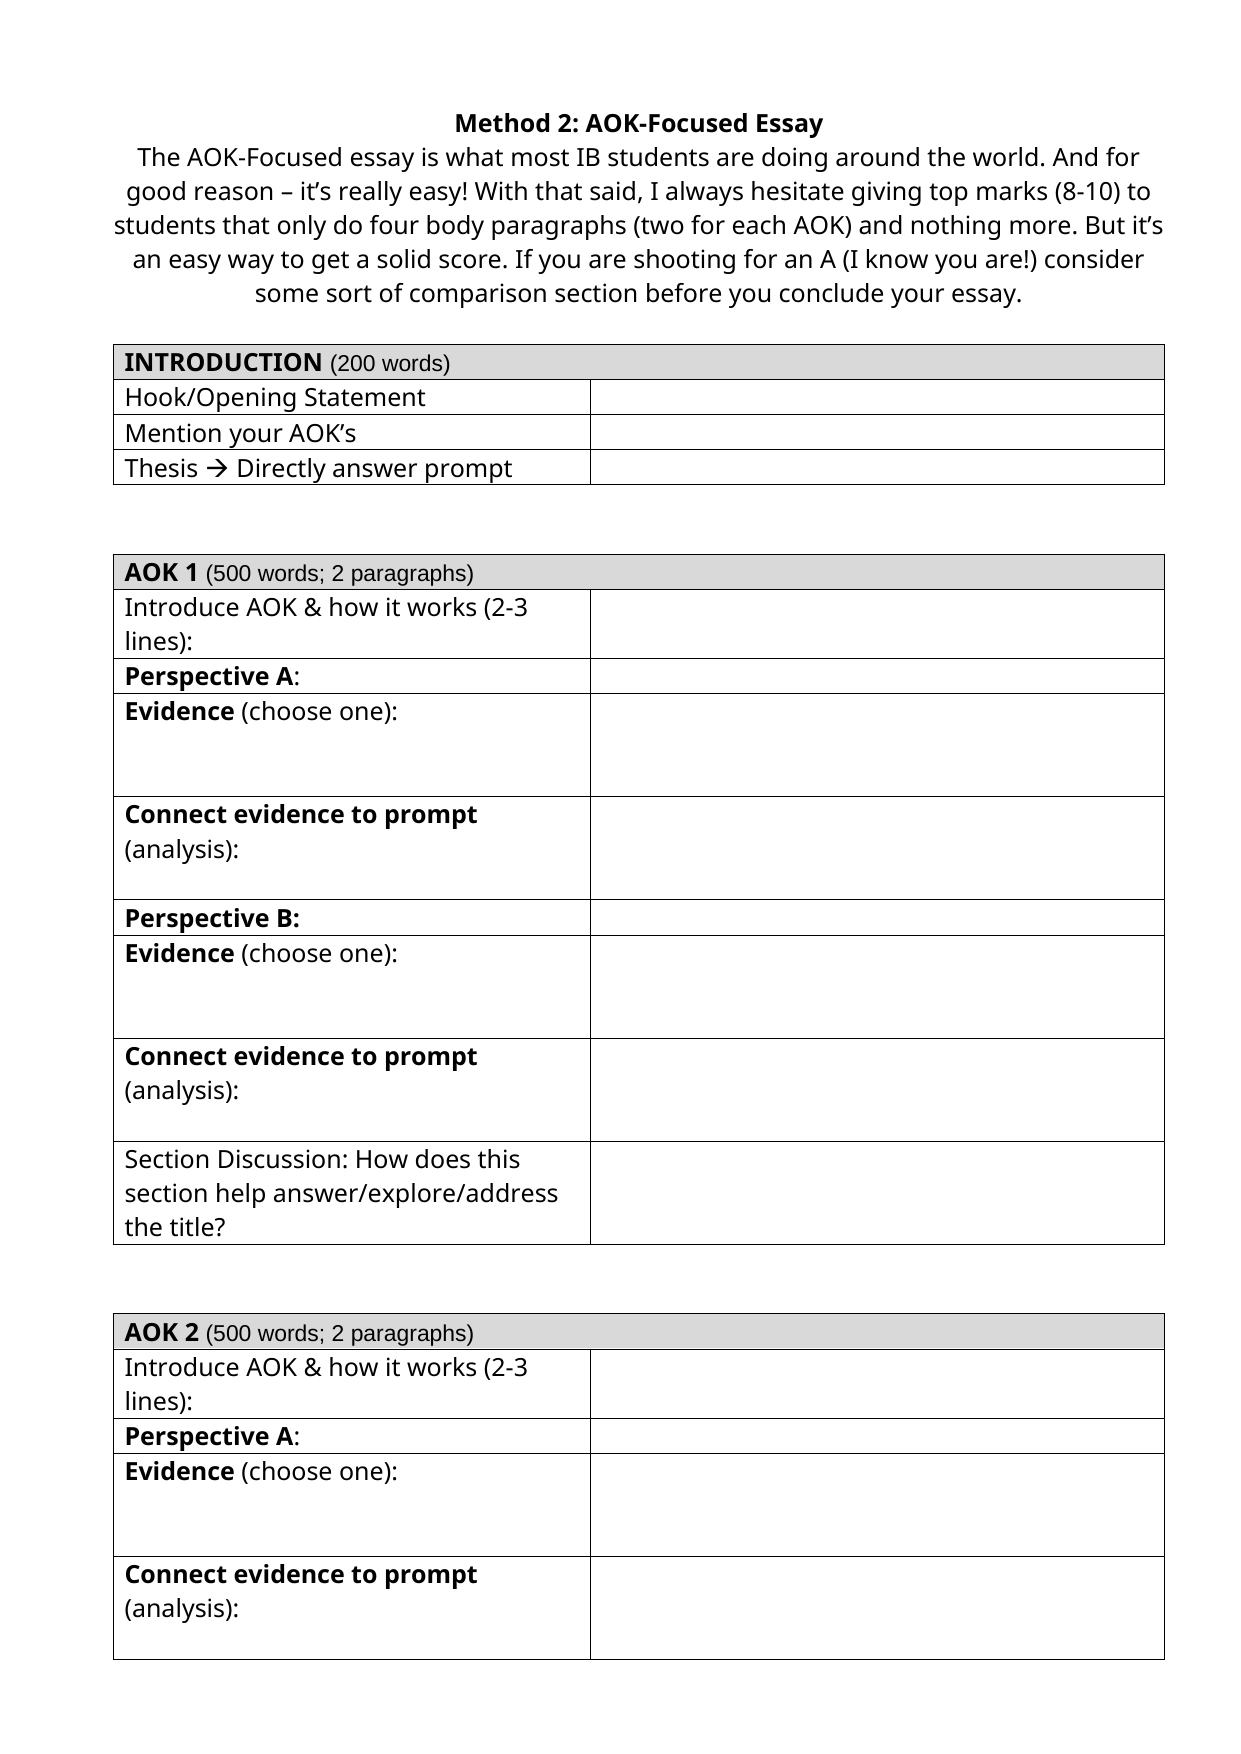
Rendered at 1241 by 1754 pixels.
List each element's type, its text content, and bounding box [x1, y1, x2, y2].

table_cell Connect evidence to prompt (analysis): [114, 1039, 590, 1141]
table_cell Connect evidence to prompt (analysis): [114, 797, 590, 899]
table_cell [591, 1039, 1164, 1141]
table_cell [591, 590, 1164, 658]
table_cell [591, 1142, 1164, 1244]
table_cell Connect evidence to prompt (analysis): [114, 1557, 590, 1659]
table_header AOK 1 (500 words; 2 paragraphs) [114, 555, 1164, 589]
table_cell [591, 694, 1164, 796]
table_cell Perspective B: [114, 900, 590, 934]
table_cell [591, 900, 1164, 934]
text The AOK-Focused essay is what most IB students are doing around the world. And for good reason – it’s really easy! With that said, I always hesitate giving top marks (8-10) to students that only do four body paragraphs (two for each AOK) and nothing more. But it’s an easy way to get a solid score. If you are shooting for an A (I know you are!) consider some sort of comparison section before you conclude your essay. [112, 139, 1165, 310]
table_cell Hook/Opening Statement [114, 380, 590, 414]
table_cell Evidence (choose one): [114, 1454, 590, 1556]
text Method 2: AOK-Focused Essay [112, 106, 1165, 139]
table_header AOK 2 (500 words; 2 paragraphs) [114, 1314, 1164, 1348]
table_cell Evidence (choose one): [114, 936, 590, 1038]
table_cell [591, 450, 1164, 484]
table_cell Introduce AOK & how it works (2-3 lines): [114, 1350, 590, 1418]
table_cell Perspective A: [114, 1419, 590, 1453]
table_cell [114, 1142, 590, 1244]
table_cell [591, 380, 1164, 414]
table_cell [591, 797, 1164, 899]
table_cell Mention your AOK’s [114, 415, 590, 449]
table_cell [591, 936, 1164, 1038]
table_cell Evidence (choose one): [114, 694, 590, 796]
table_cell Thesis Directly answer prompt [114, 450, 590, 484]
table_cell [591, 1454, 1164, 1556]
table_cell [591, 659, 1164, 693]
table_cell [591, 415, 1164, 449]
table_cell Introduce AOK & how it works (2-3 lines): [114, 590, 590, 658]
table_cell [591, 1557, 1164, 1659]
table_cell [591, 1419, 1164, 1453]
table_header INTRODUCTION (200 words) [114, 345, 1164, 379]
table_cell [591, 1350, 1164, 1418]
table_cell Perspective A: [114, 659, 590, 693]
